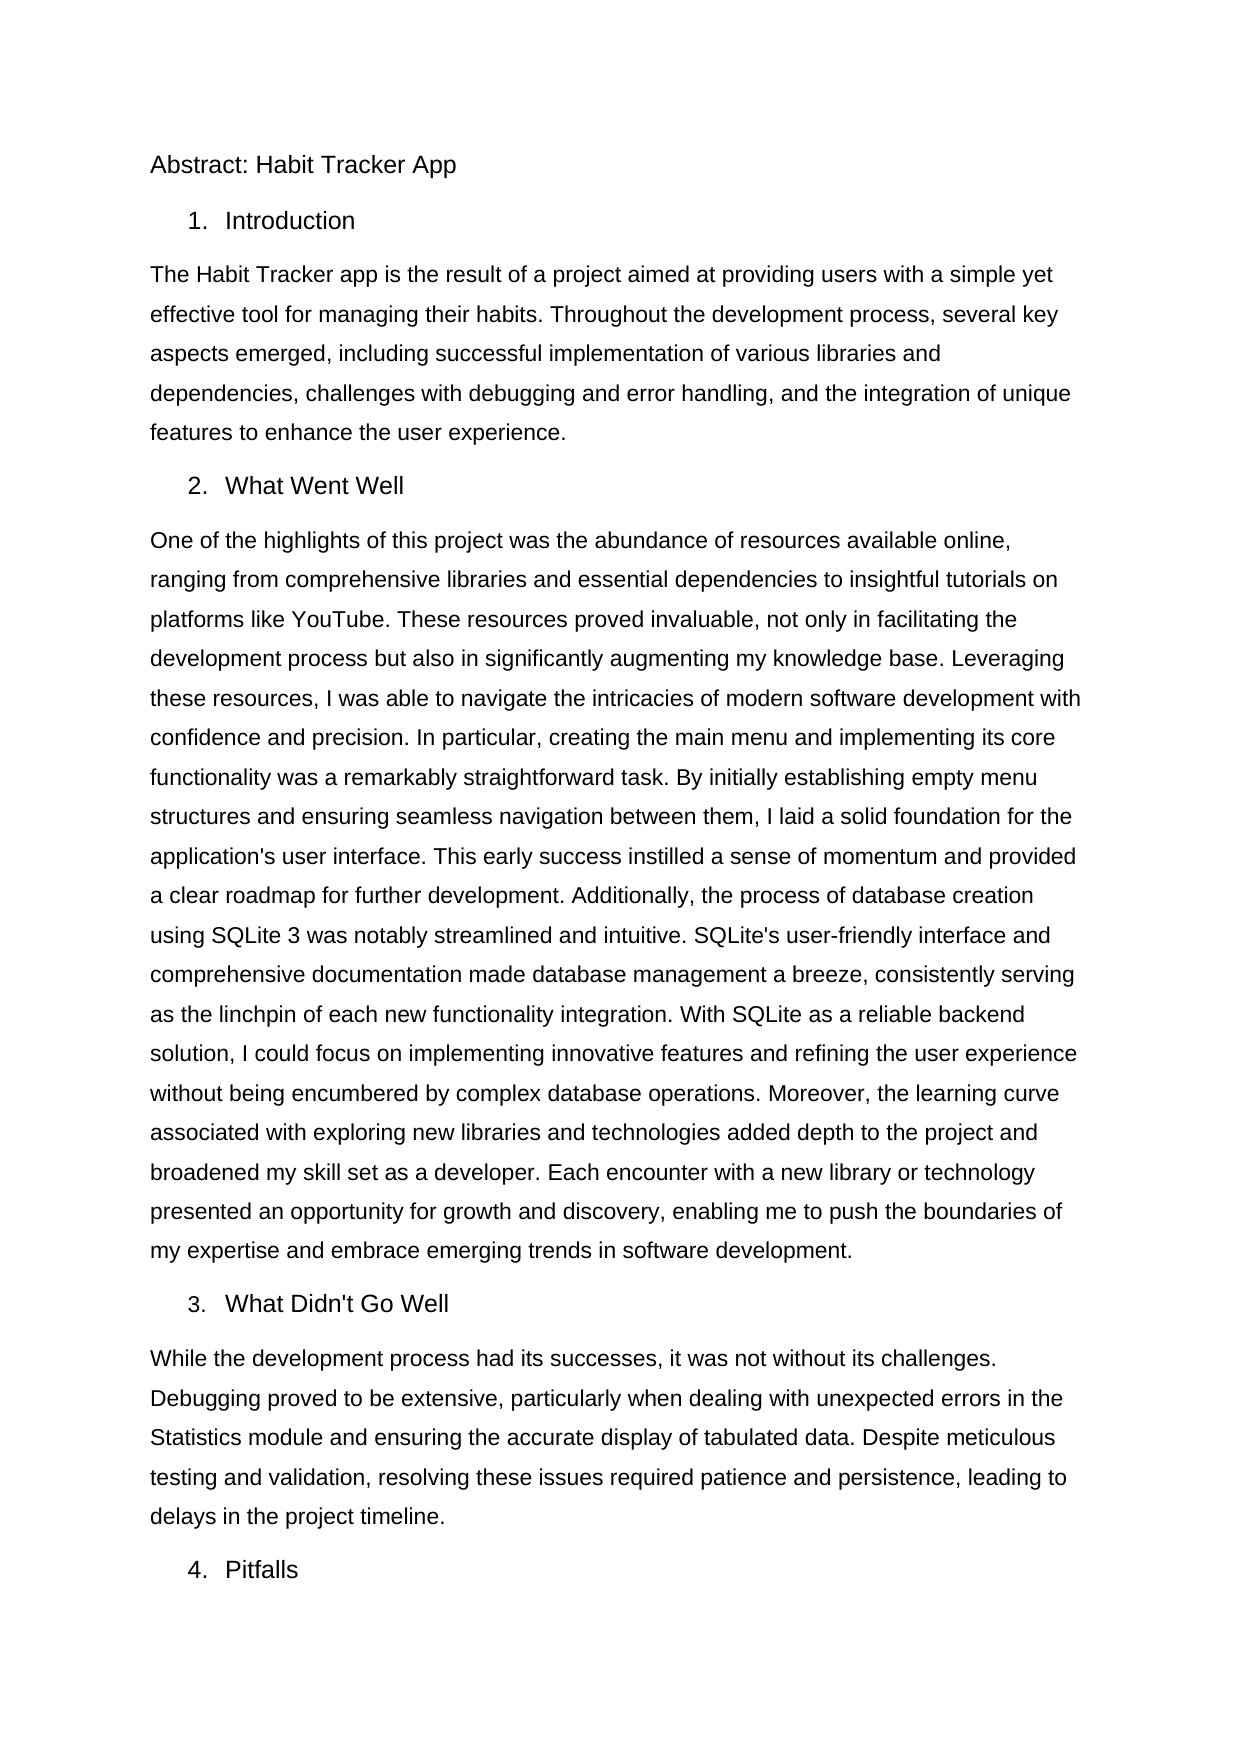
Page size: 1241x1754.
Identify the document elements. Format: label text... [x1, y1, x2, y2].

list What Went Well [187, 471, 1090, 500]
text Abstract: Habit Tracker App [150, 150, 1090, 179]
text The Habit Tracker app is the result of a project aimed at providing users with a simple yet effective tool for managing their habits. Throughout the development process, several key aspects emerged, including successful implementation of various libraries and dependencies, challenges with debugging and error handling, and the integration of unique features to enhance the user experience. [150, 261, 1090, 446]
list Pitfalls [187, 1555, 1090, 1584]
text While the development process had its successes, it was not without its challenges. Debugging proved to be extensive, particularly when dealing with unexpected errors in the Statistics module and ensuring the accurate display of tabulated data. Despite meticulous testing and validation, resolving these issues required patience and persistence, leading to delays in the project timeline. [150, 1345, 1090, 1529]
list What Didn't Go Well [187, 1289, 1090, 1318]
text One of the highlights of this project was the abundance of resources available online, ranging from comprehensive libraries and essential dependencies to insightful tutorials on platforms like YouTube. These resources proved invaluable, not only in facilitating the development process but also in significantly augmenting my knowledge base. Leveraging these resources, I was able to navigate the intricacies of modern software development with confidence and precision. In particular, creating the main menu and implementing its core functionality was a remarkably straightforward task. By initially establishing empty menu structures and ensuring seamless navigation between them, I laid a solid foundation for the application's user interface. This early success instilled a sense of momentum and provided a clear roadmap for further development. Additionally, the process of database creation using SQLite 3 was notably streamlined and intuitive. SQLite's user-friendly interface and comprehensive documentation made database management a breeze, consistently serving as the linchpin of each new functionality integration. With SQLite as a reliable backend solution, I could focus on implementing innovative features and refining the user experience without being encumbered by complex database operations. Moreover, the learning curve associated with exploring new libraries and technologies added depth to the project and broadened my skill set as a developer. Each encounter with a new library or technology presented an opportunity for growth and discovery, enabling me to push the boundaries of my expertise and embrace emerging trends in software development. [150, 527, 1090, 1264]
list Introduction [187, 206, 1090, 234]
